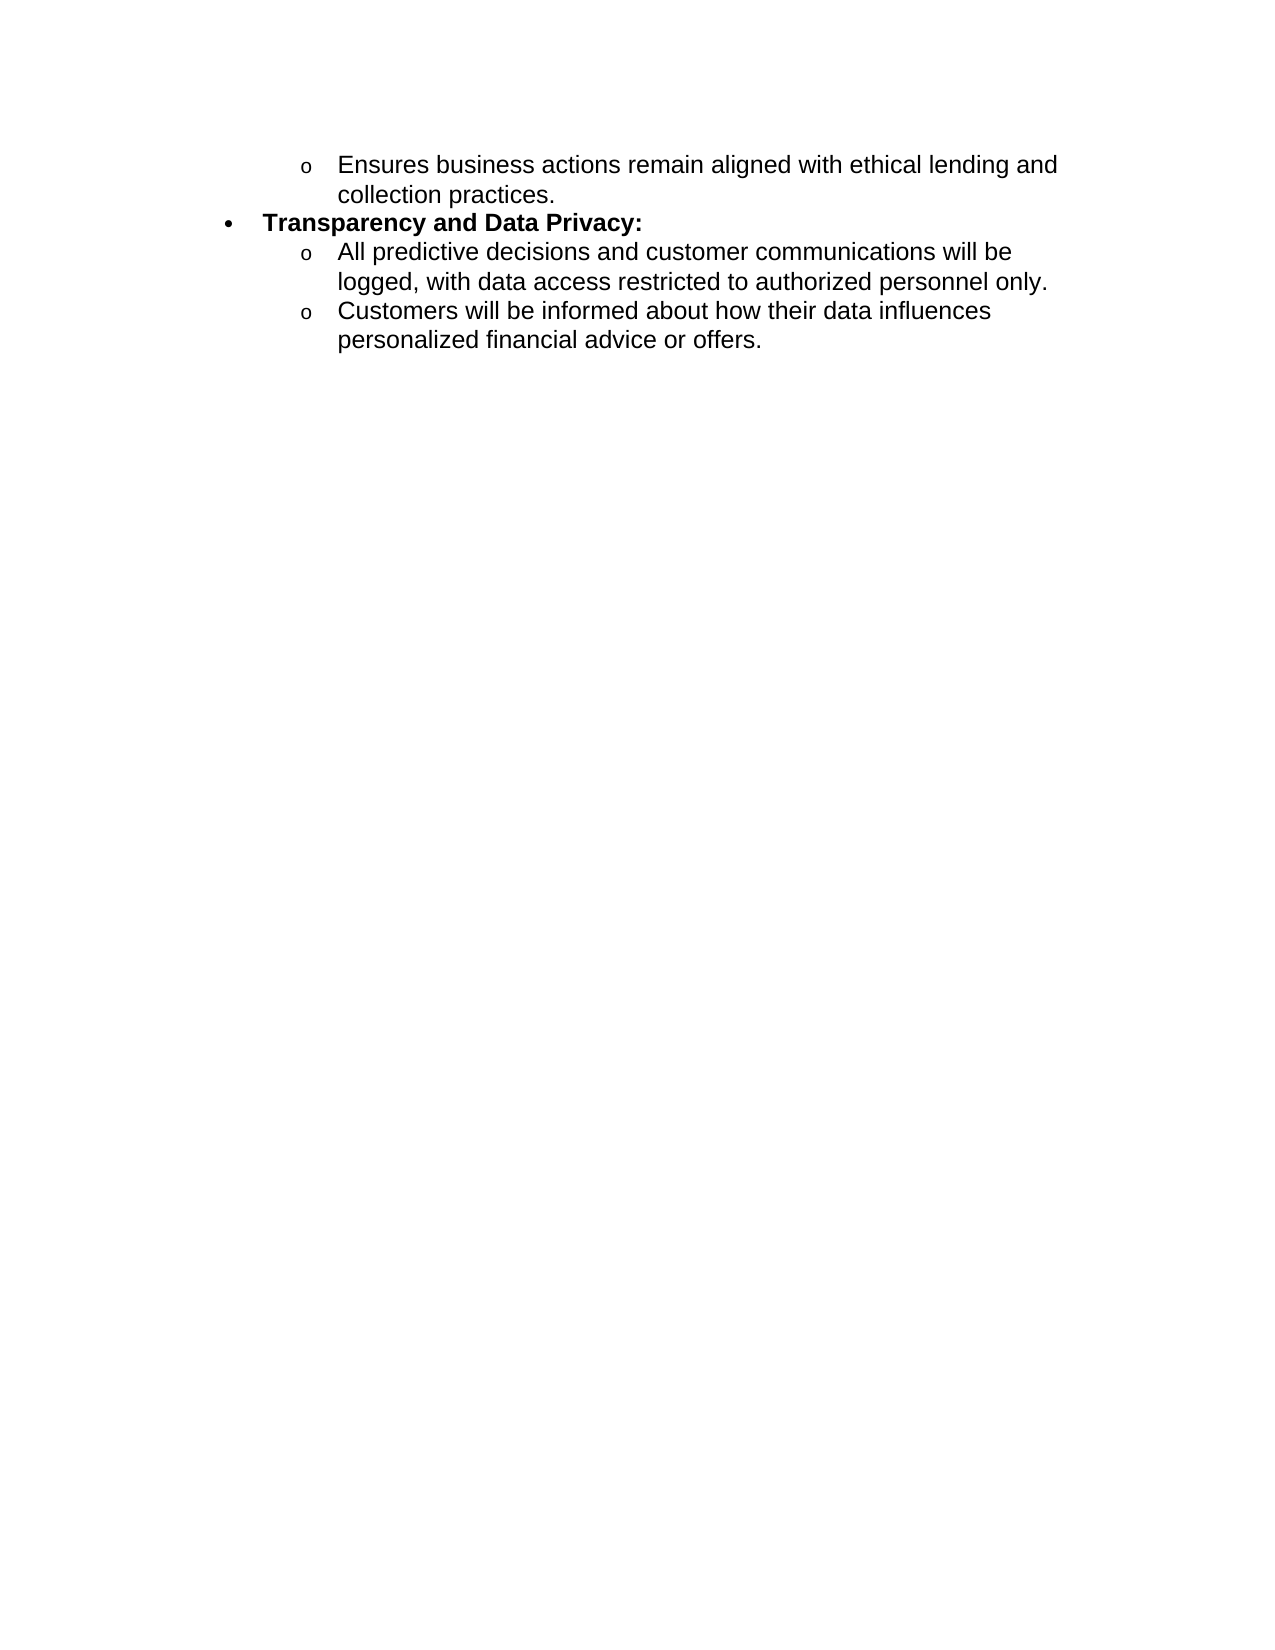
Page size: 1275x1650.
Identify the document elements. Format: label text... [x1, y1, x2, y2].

list All predictive decisions and customer communications will be logged, with data access restricted to authorized personnel only. [300, 237, 1087, 296]
list Customers will be informed about how their data influences personalized financial advice or offers. [300, 296, 1087, 354]
list Transparency and Data Privacy: [225, 208, 1087, 237]
list Ensures business actions remain aligned with ethical lending and collection practices. [300, 150, 1087, 208]
